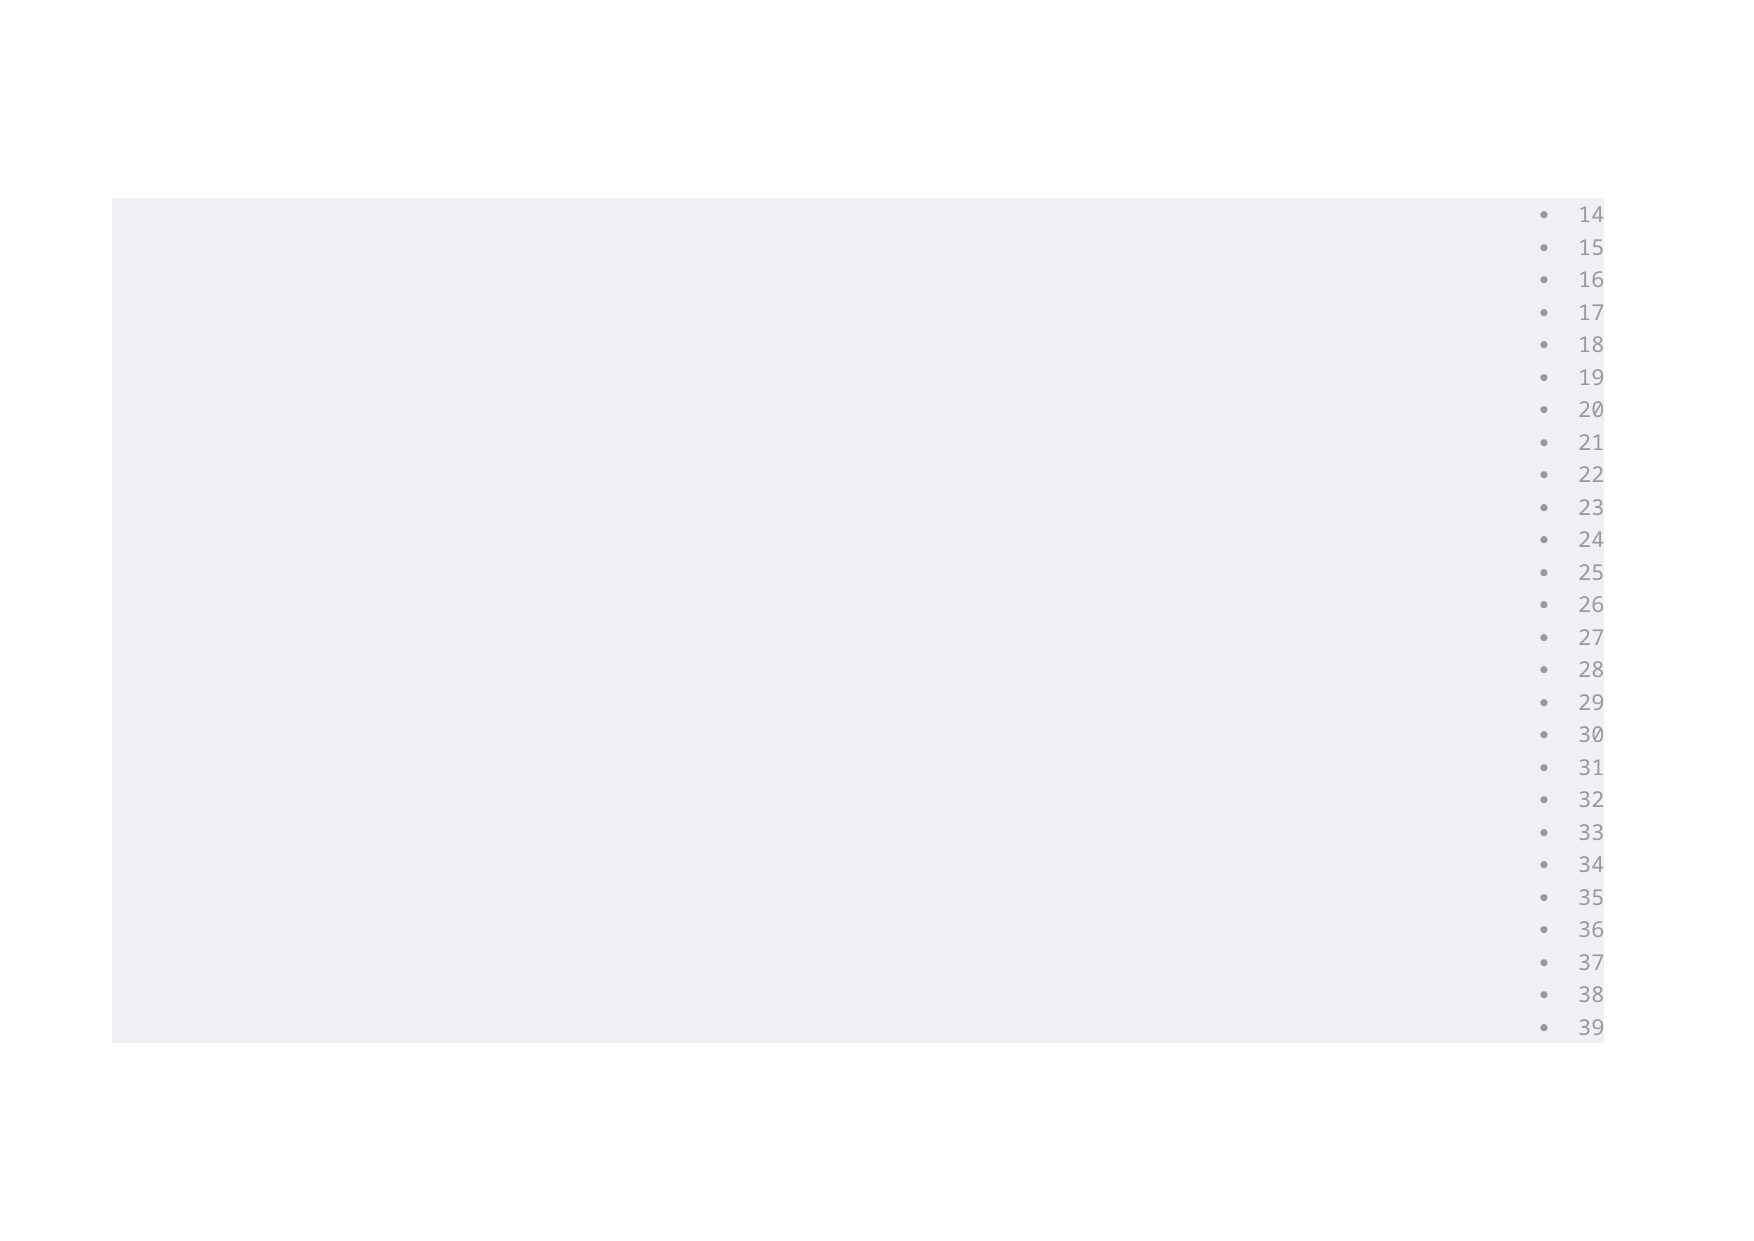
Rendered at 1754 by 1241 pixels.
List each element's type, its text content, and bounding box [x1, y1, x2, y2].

list 27 [112, 620, 1604, 653]
list 31 [112, 750, 1604, 783]
list 34 [112, 848, 1604, 880]
list 28 [112, 653, 1604, 685]
list 32 [112, 783, 1604, 815]
list 39 [112, 1010, 1604, 1043]
list 21 [112, 425, 1604, 458]
list 29 [112, 685, 1604, 718]
list 25 [112, 555, 1604, 588]
list 19 [112, 360, 1604, 393]
list 18 [112, 328, 1604, 360]
list 26 [112, 588, 1604, 620]
list 20 [112, 393, 1604, 425]
list 35 [112, 880, 1604, 913]
list 23 [112, 490, 1604, 523]
list 16 [112, 263, 1604, 295]
list 33 [112, 815, 1604, 848]
list 36 [112, 913, 1604, 945]
list 24 [112, 523, 1604, 555]
list 14 [112, 198, 1604, 230]
list 15 [112, 230, 1604, 263]
list 22 [112, 458, 1604, 490]
list 17 [112, 295, 1604, 328]
list 38 [112, 978, 1604, 1010]
list 30 [112, 718, 1604, 750]
list 37 [112, 945, 1604, 978]
